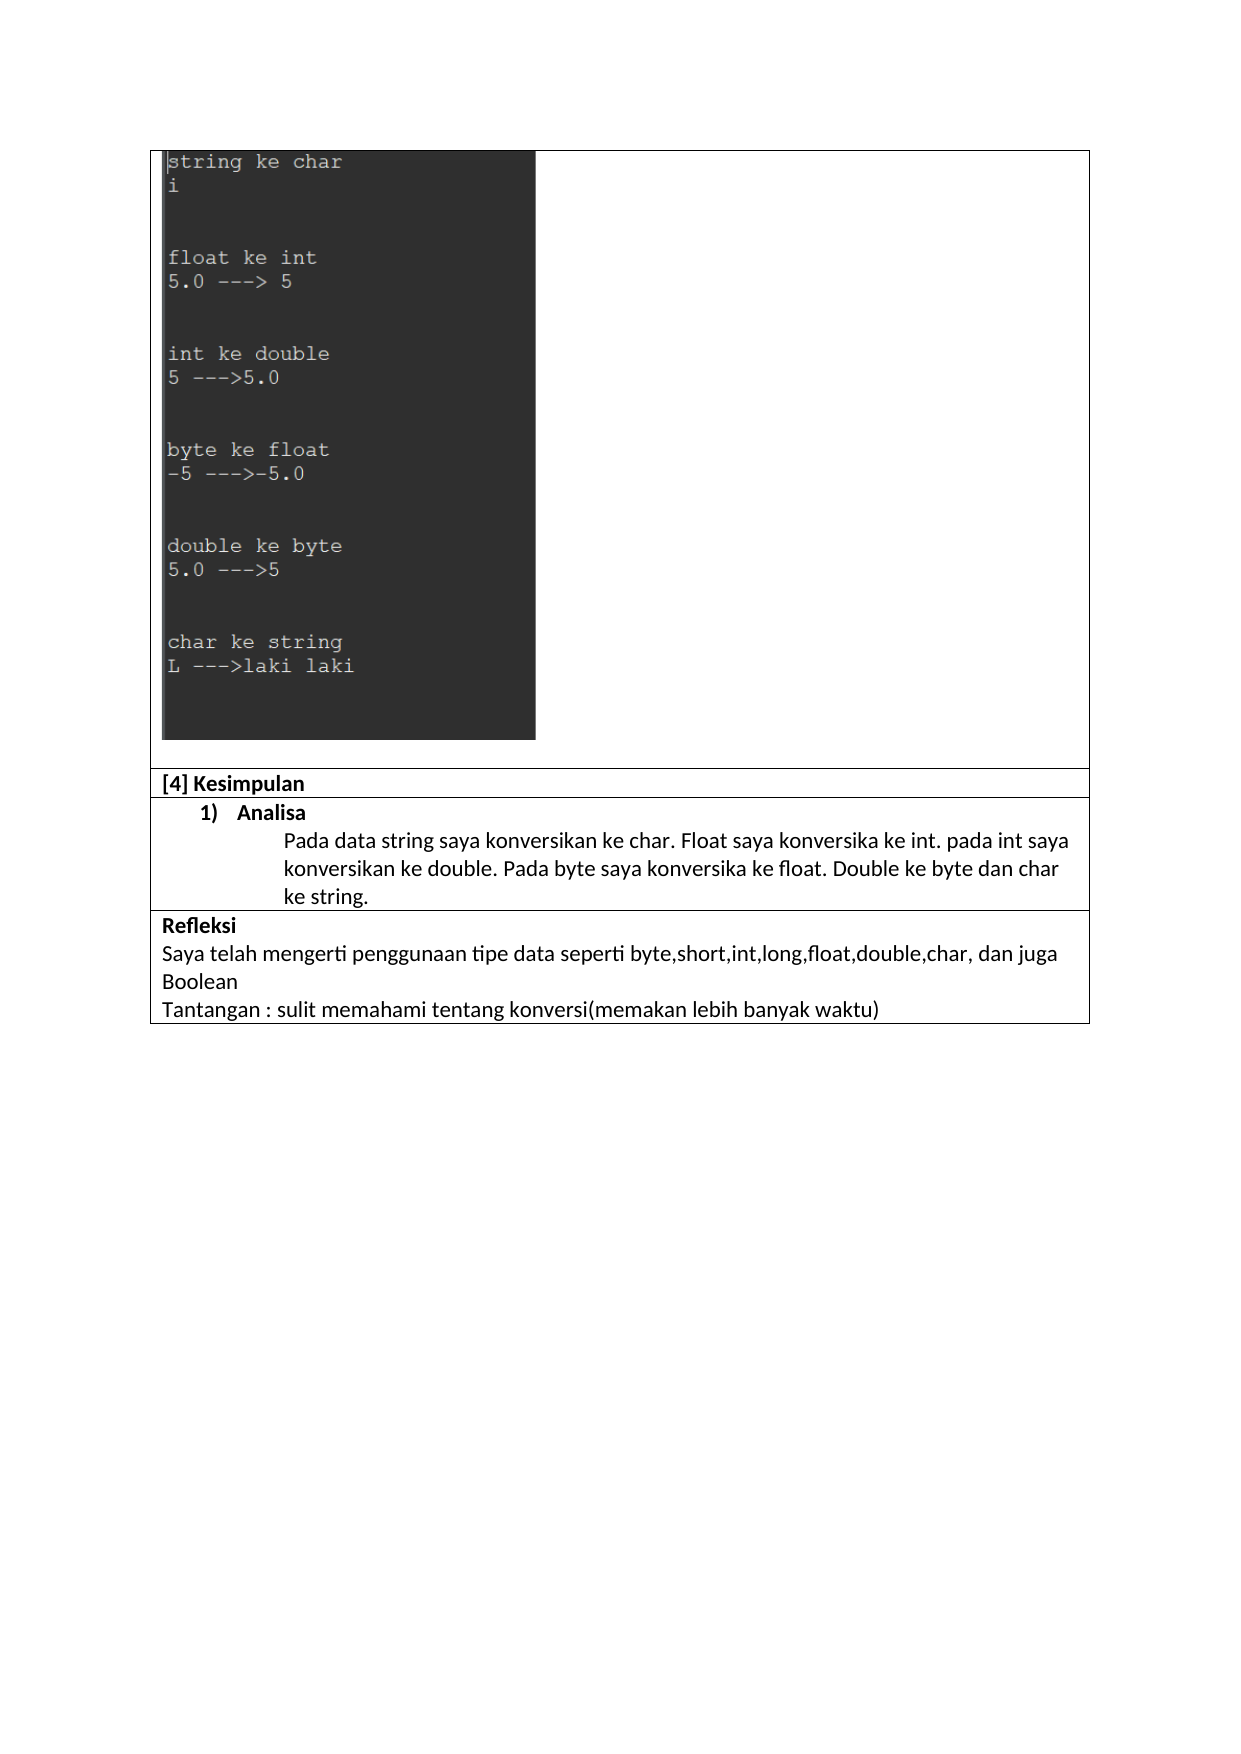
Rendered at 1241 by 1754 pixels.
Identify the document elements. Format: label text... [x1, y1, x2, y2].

picture [161, 151, 536, 740]
table_cell Analisa Pada data string saya konversikan ke char. Float saya konversika ke int. pada int saya konversikan ke double. Pada byte saya konversika ke float. Double ke byte dan char ke string. [151, 798, 1089, 910]
table_cell Refleksi Saya telah mengerti penggunaan tipe data seperti byte,short,int,long,float,double,char, dan juga Boolean Tantangan : sulit memahami tentang konversi(memakan lebih banyak waktu) [151, 911, 1089, 1023]
table_cell [4] Kesimpulan [151, 769, 1089, 797]
